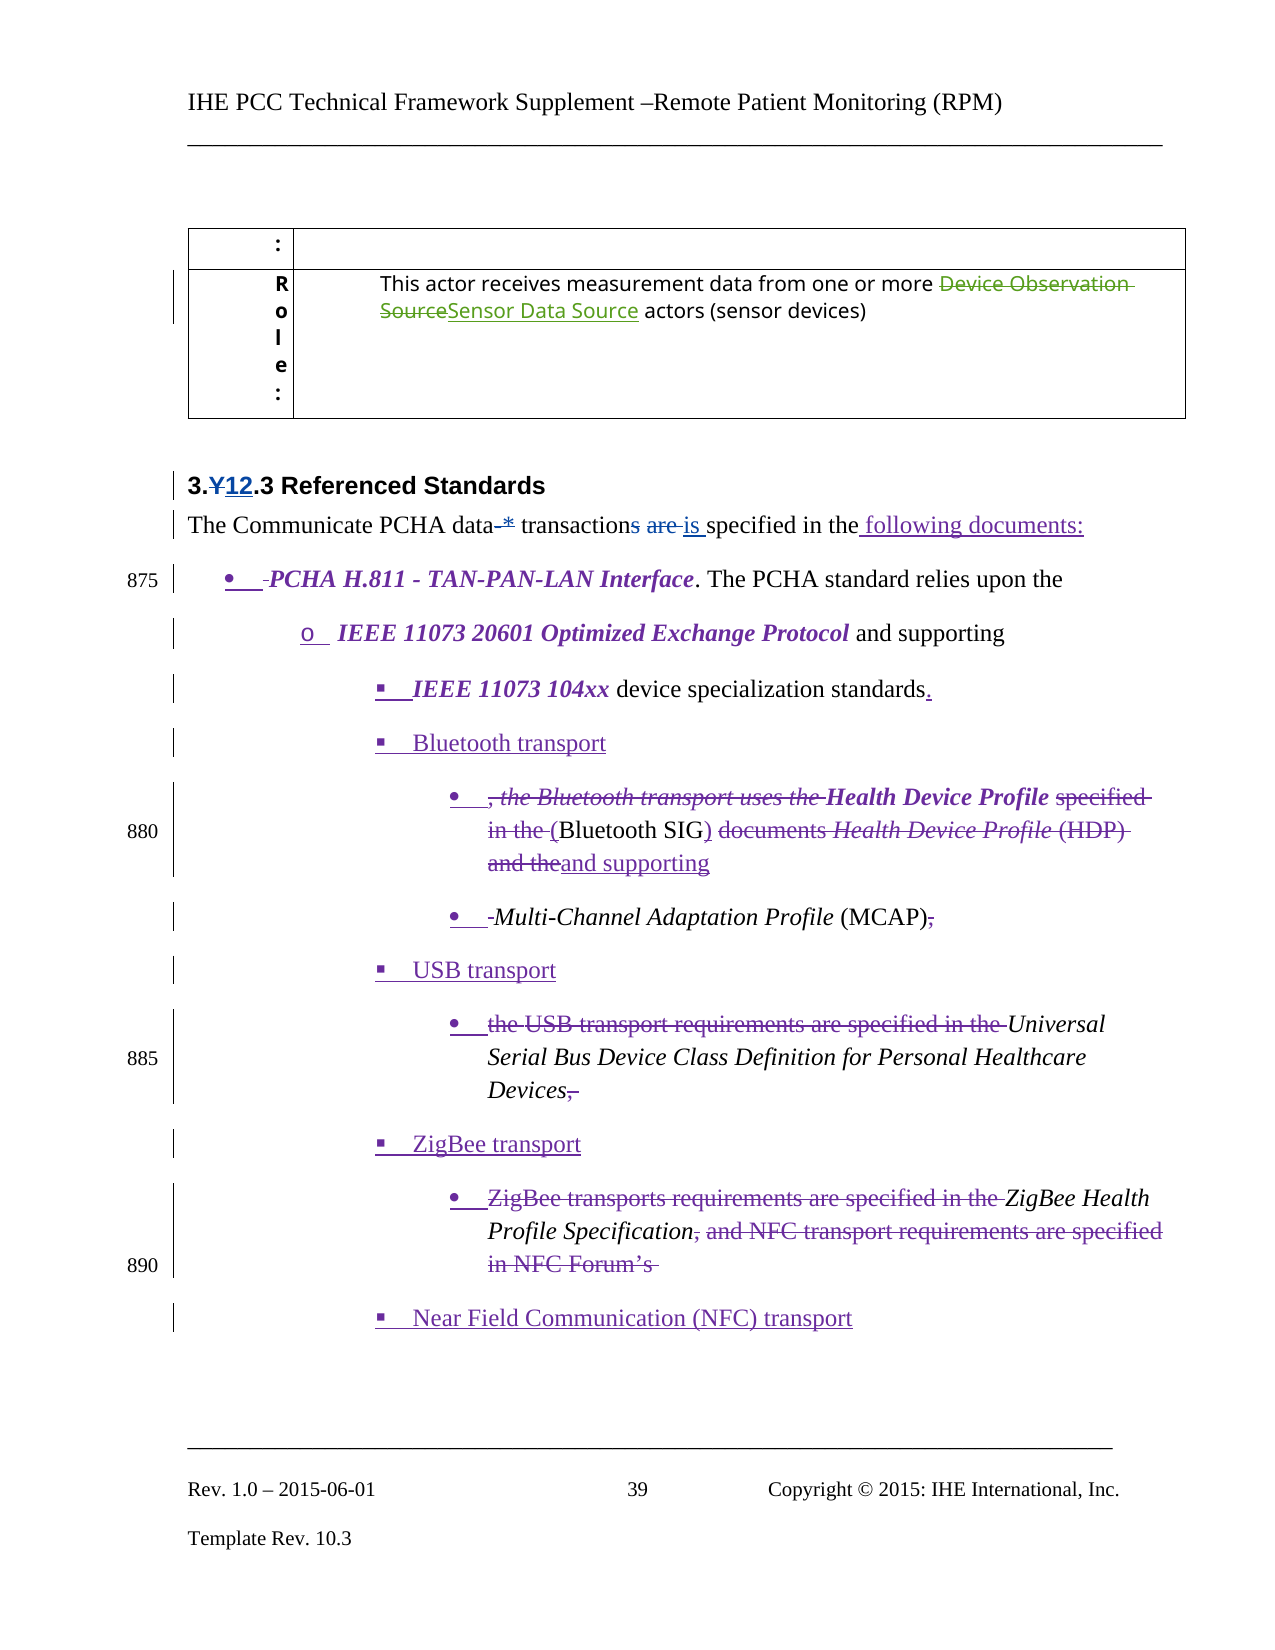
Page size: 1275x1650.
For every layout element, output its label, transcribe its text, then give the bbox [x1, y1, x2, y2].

table_cell Role: [189, 270, 293, 418]
table_cell This actor receives measurement data from one or more actors (sensor devices) [294, 270, 1185, 418]
list ZigBee Health Profile Specification [450, 1183, 1162, 1278]
list IEEE 11073 20601 Optimized Exchange Protocol and supporting [300, 618, 1162, 649]
text The Communicate PCHA data transaction specified in the [187, 510, 1162, 539]
list Health Device Profile Bluetooth SIG [450, 782, 1162, 877]
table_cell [294, 229, 1185, 269]
list IEEE 11073 104xx device specialization standards [375, 674, 1162, 703]
list Multi-Channel Adaptation Profile (MCAP) [450, 902, 1162, 931]
subtitle 3..3 Referenced Standards [187, 471, 1162, 500]
list Universal Serial Bus Device Class Definition for Personal Healthcare Devices [450, 1009, 1162, 1104]
list PCHA H.811 - TAN-PAN-LAN Interface. The PCHA standard relies upon the [225, 564, 1162, 593]
table_cell Actor: [189, 229, 293, 269]
